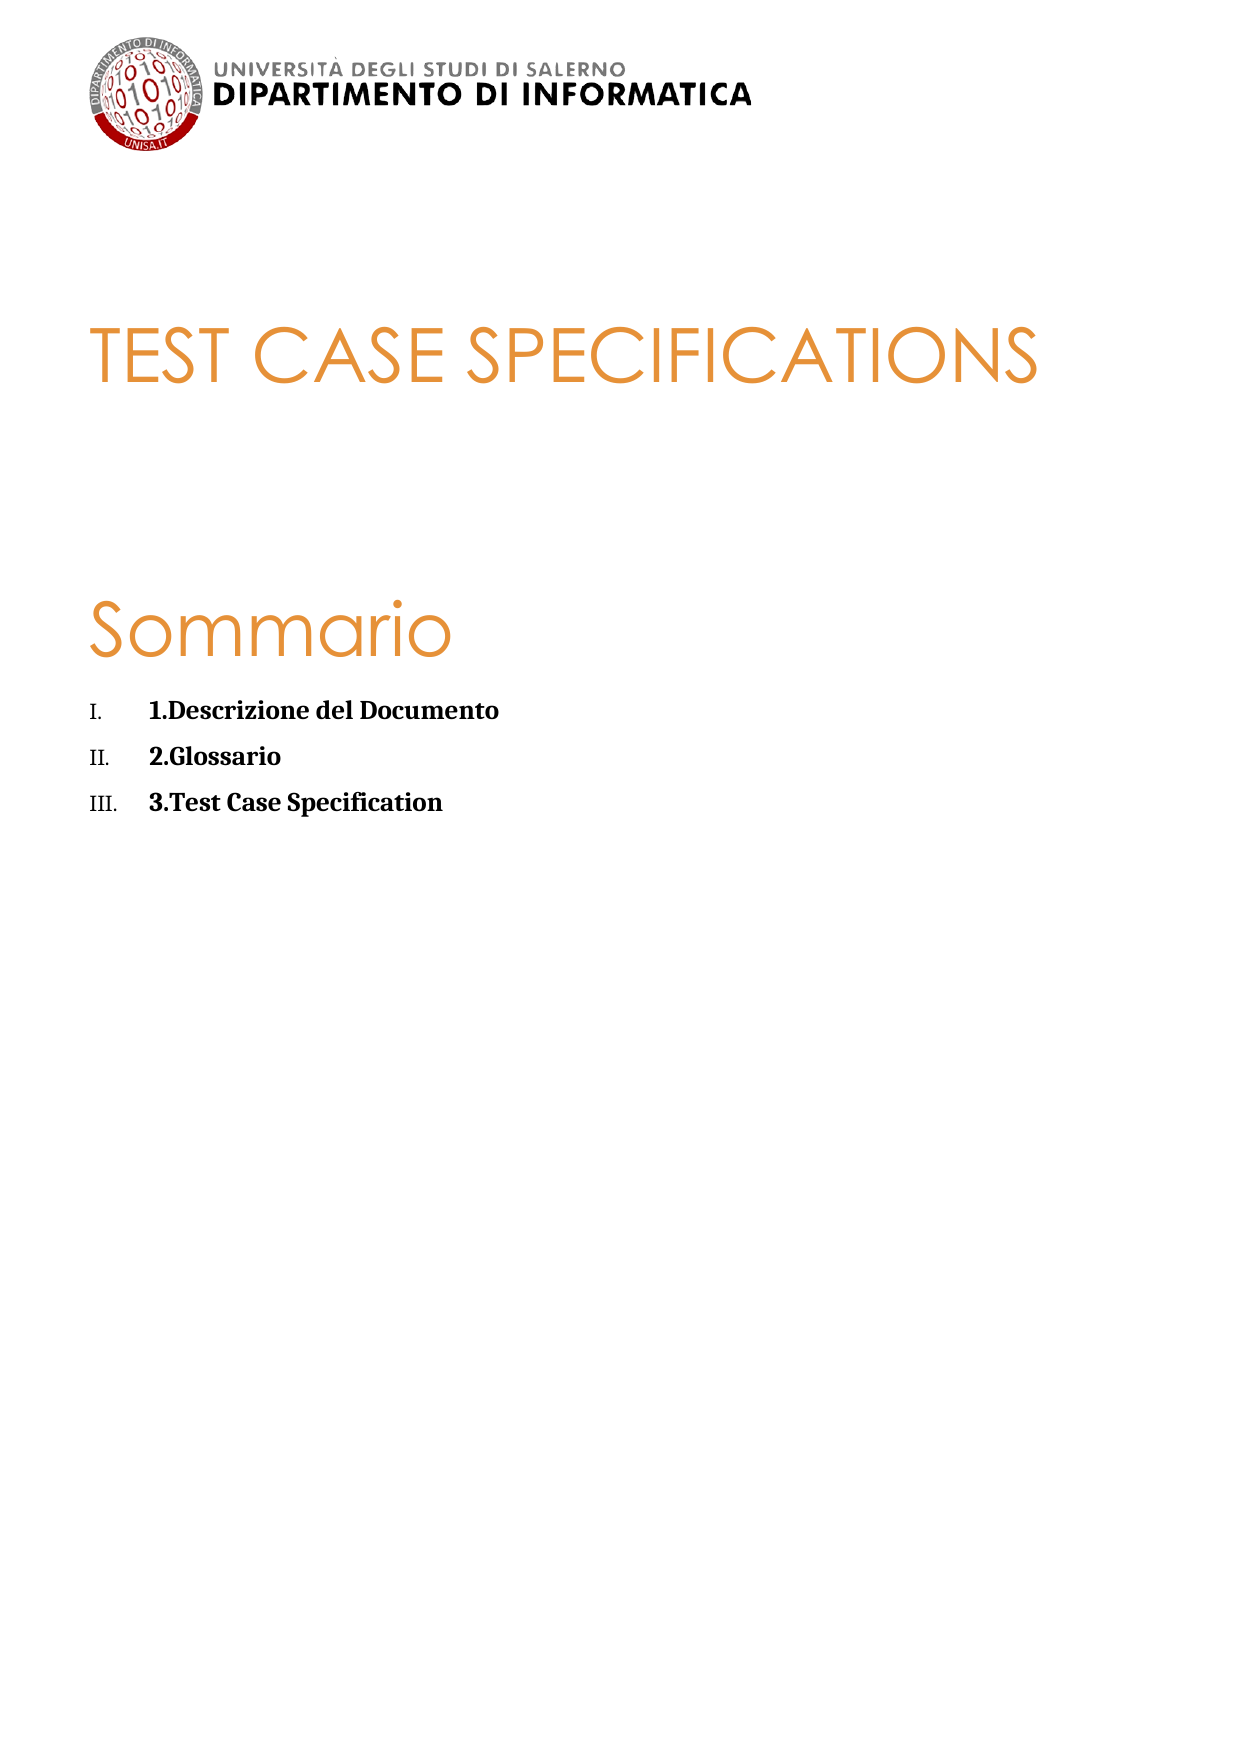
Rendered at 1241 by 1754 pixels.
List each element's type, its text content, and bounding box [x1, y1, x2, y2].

picture [89, 37, 752, 151]
text Sommario [89, 572, 1090, 679]
text TEST CASE SPECIFICATIONS [89, 298, 1090, 405]
